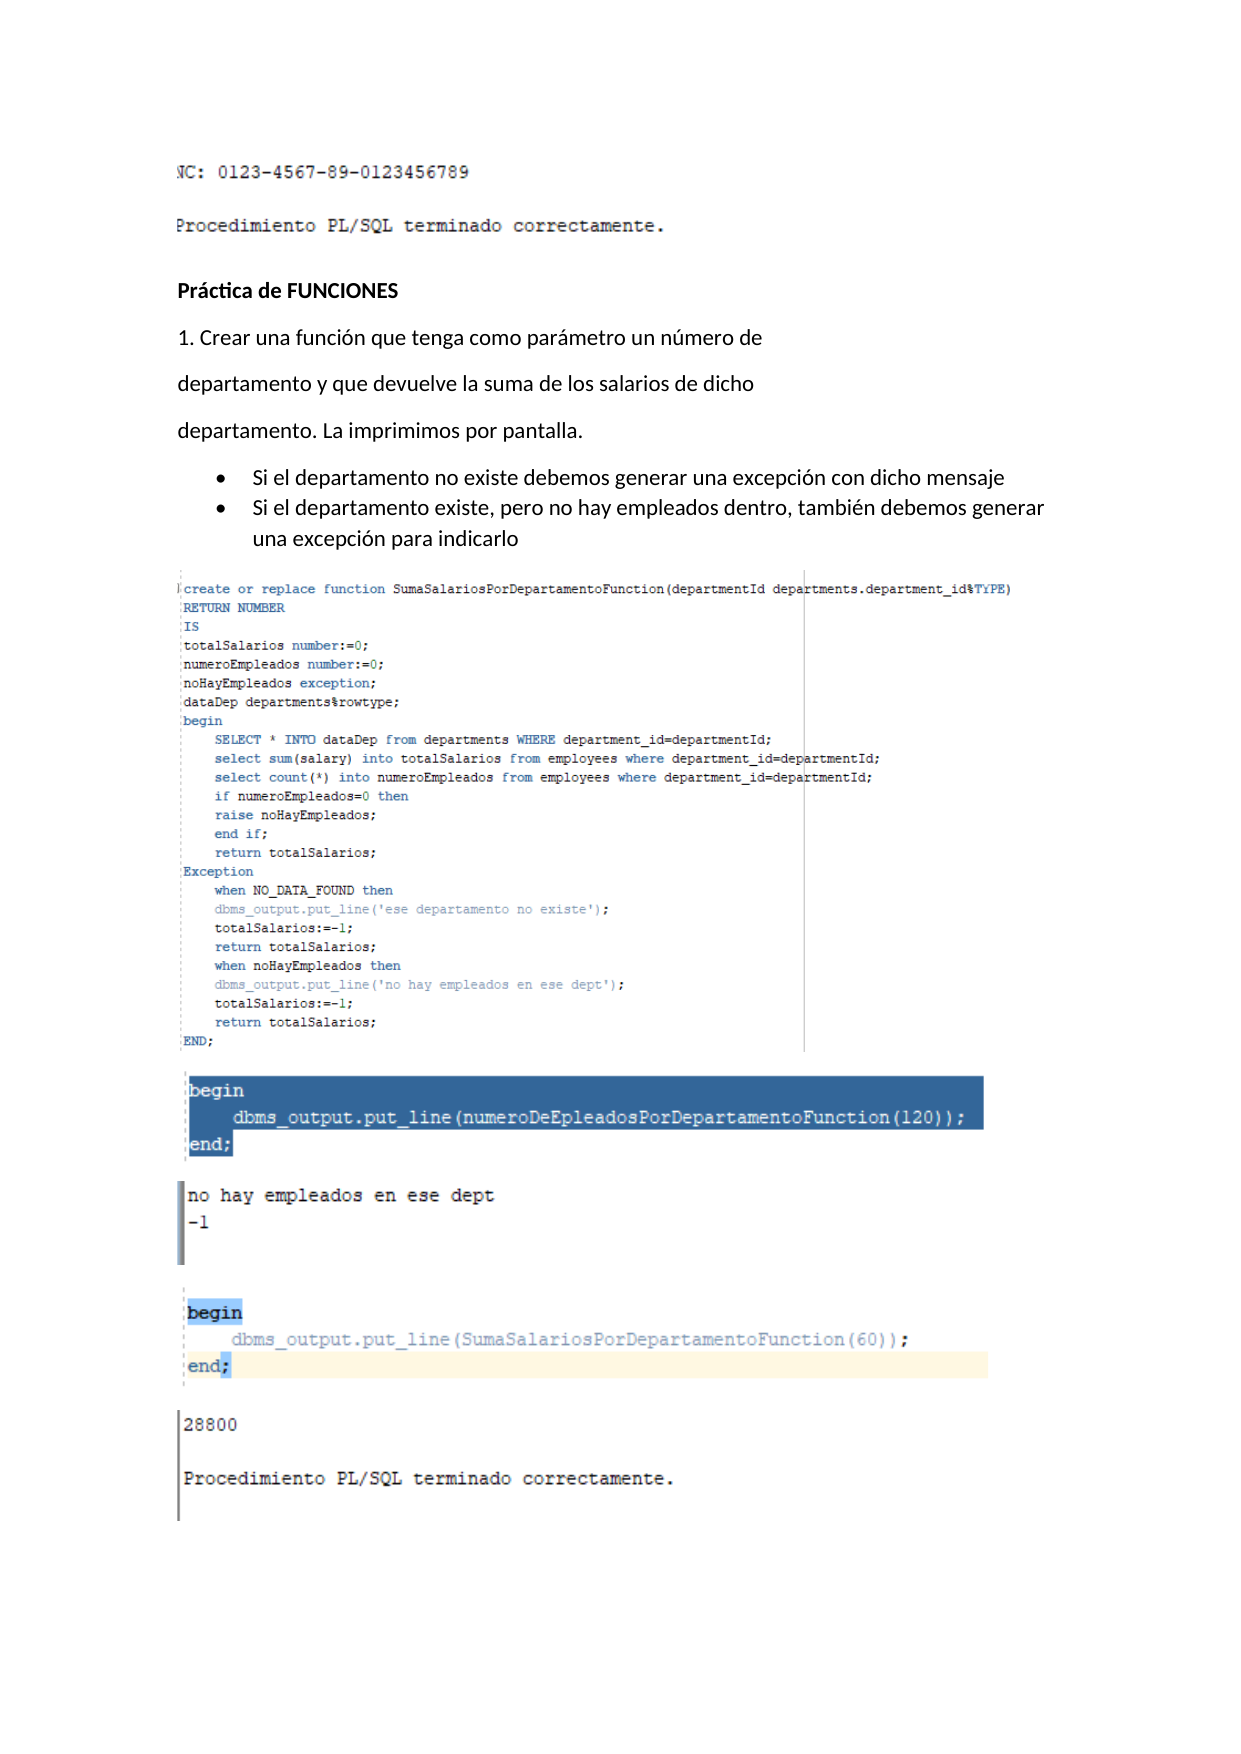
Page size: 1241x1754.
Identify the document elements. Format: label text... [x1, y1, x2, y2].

picture [177, 147, 693, 257]
text departamento y que devuelve la suma de los salarios de dicho [177, 369, 1063, 398]
text 1. Crear una función que tenga como parámetro un número de [177, 323, 1063, 351]
picture [177, 1410, 787, 1521]
picture [177, 1070, 984, 1163]
picture [177, 1283, 989, 1391]
text Práctica de FUNCIONES [177, 276, 1063, 304]
picture [177, 570, 1063, 1052]
text departamento. La imprimimos por pantalla. [177, 416, 1063, 444]
picture [177, 1181, 550, 1265]
list Si el departamento no existe debemos generar una excepción con dicho mensaje [215, 463, 1063, 491]
list Si el departamento existe, pero no hay empleados dentro, también debemos generar una excepción para indicarlo [215, 493, 1063, 552]
